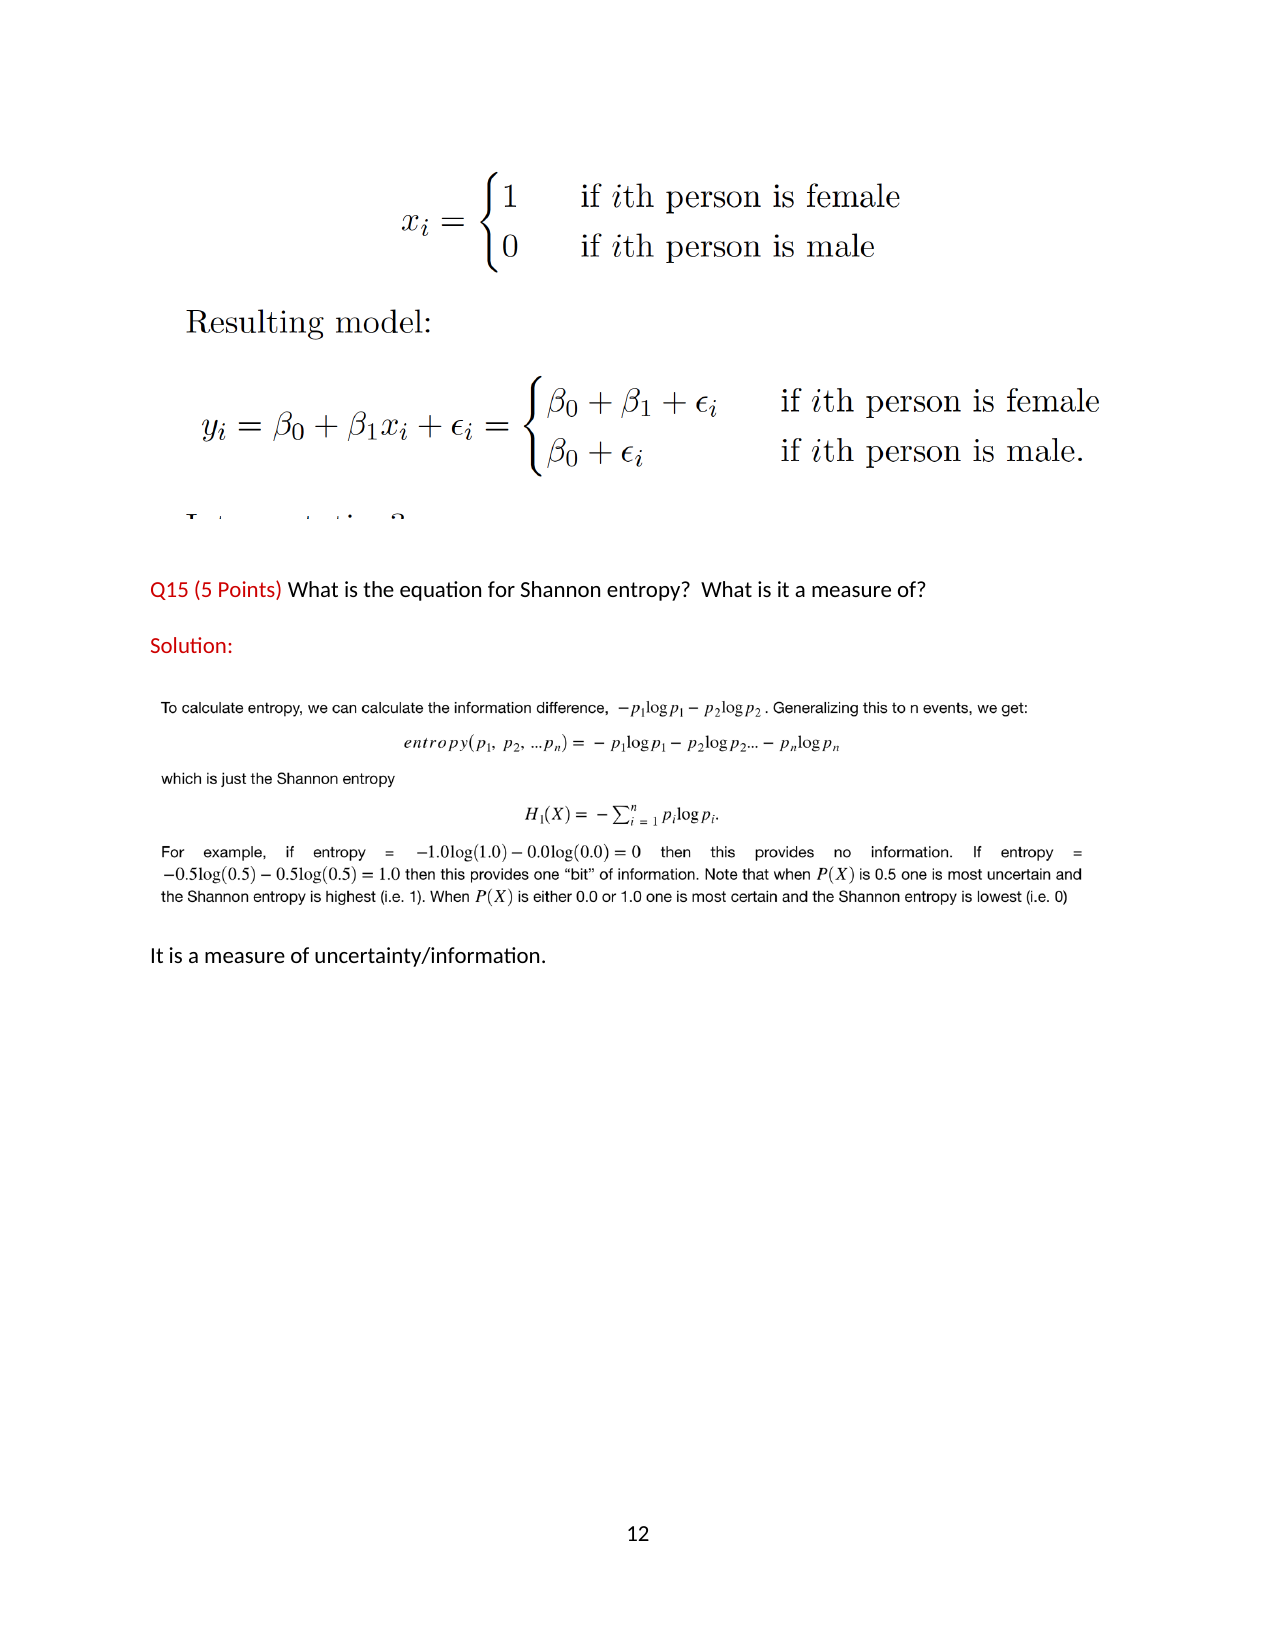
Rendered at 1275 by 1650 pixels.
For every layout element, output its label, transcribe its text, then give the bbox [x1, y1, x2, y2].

text Q15 (5 Points) What is the equation for Shannon entropy? What is it a measure of? [150, 575, 1125, 603]
text It is a measure of uncertainty/information. [150, 941, 1125, 969]
text Solution: [150, 631, 1125, 659]
picture [150, 150, 1125, 519]
picture [150, 686, 1125, 913]
